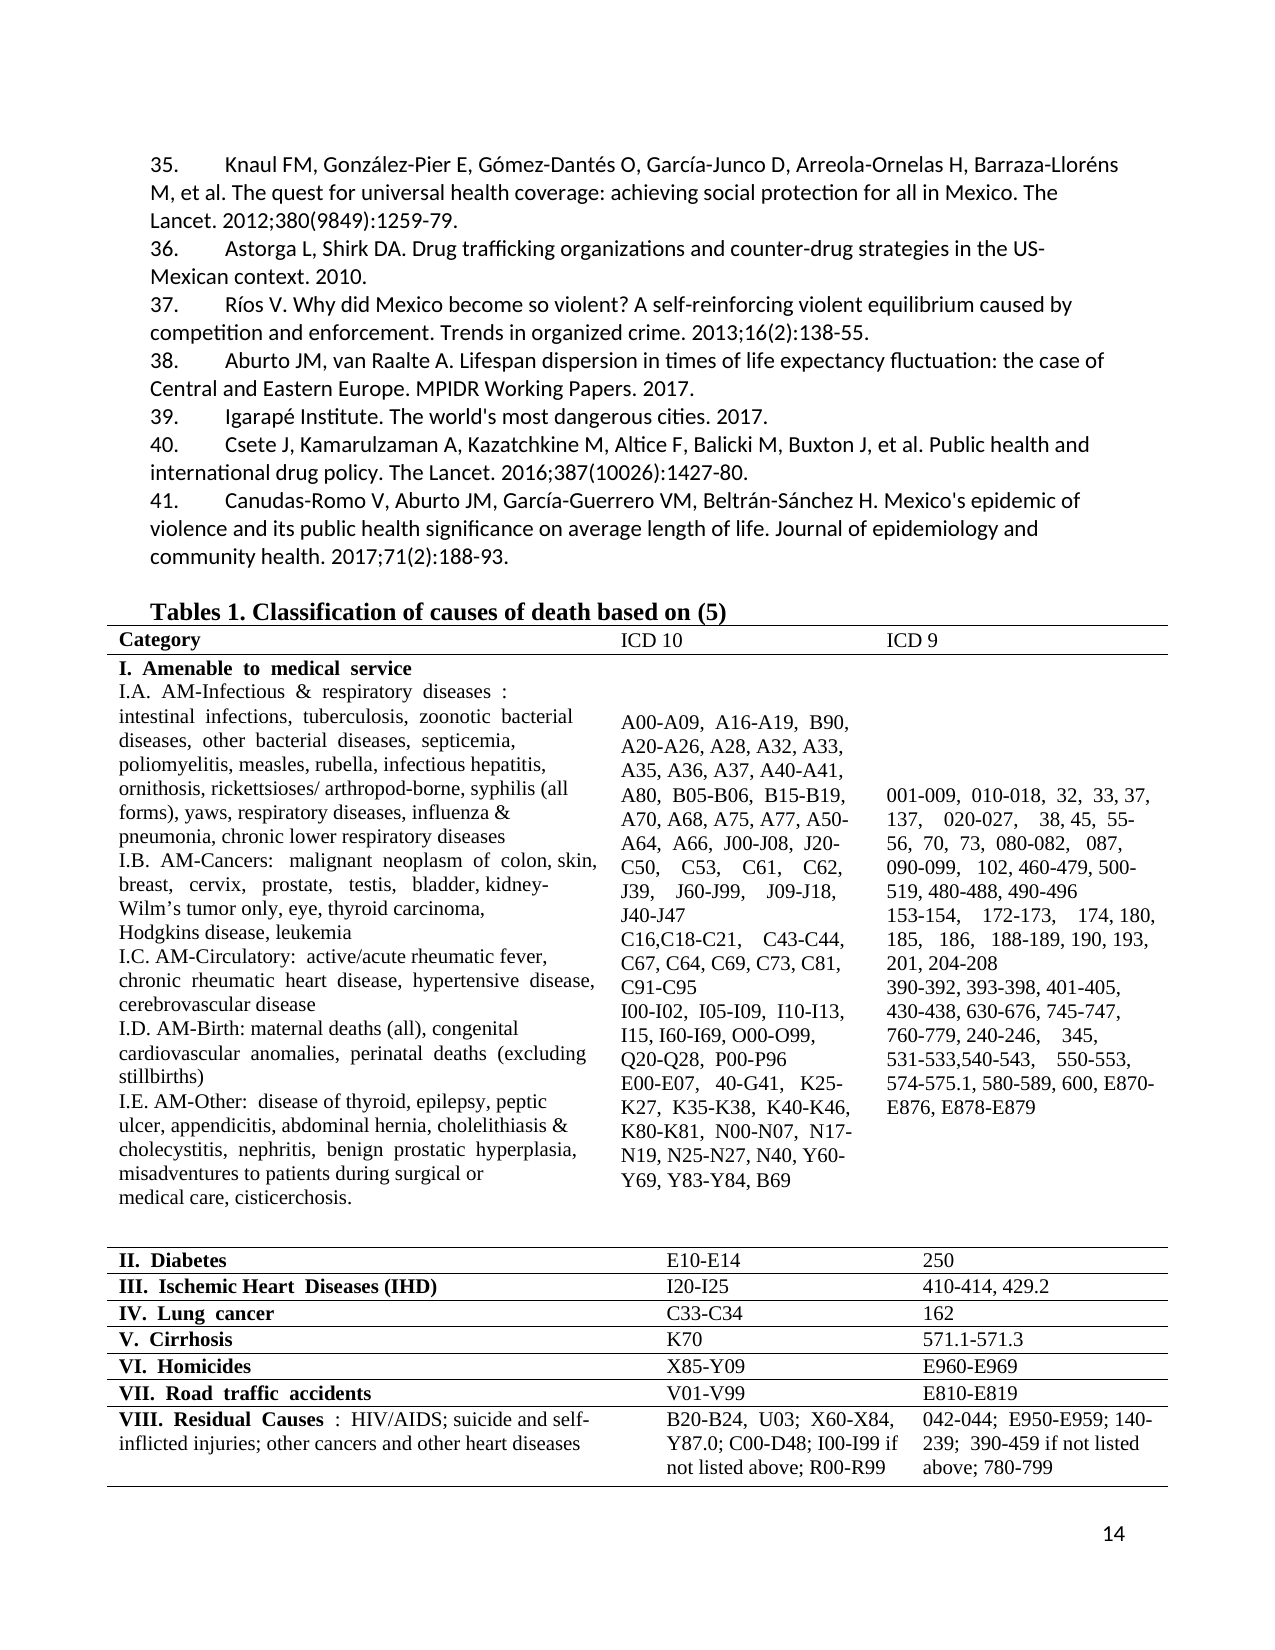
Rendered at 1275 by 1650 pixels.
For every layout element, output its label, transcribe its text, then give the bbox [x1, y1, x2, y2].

table_cell 571.1-571.3 [911, 1327, 1168, 1353]
text 40. Csete J, Kamarulzaman A, Kazatchkine M, Altice F, Balicki M, Buxton J, et al. Public health and international drug policy. The Lancet. 2016;387(10026):1427-80. [150, 430, 1125, 486]
text 41. Canudas-Romo V, Aburto JM, García-Guerrero VM, Beltrán-Sánchez H. Mexico's epidemic of violence and its public health significance on average length of life. Journal of epidemiology and community health. 2017;71(2):188-93. [150, 486, 1125, 570]
table_header ICD 9 [875, 626, 1168, 654]
table_cell E960-E969 [911, 1354, 1168, 1379]
table_cell II. Diabetes [107, 1248, 655, 1273]
table_cell I20-I25 [655, 1274, 911, 1300]
table_cell V01-V99 [655, 1380, 911, 1406]
text 38. Aburto JM, van Raalte A. Lifespan dispersion in times of life expectancy fluctuation: the case of Central and Eastern Europe. MPIDR Working Papers. 2017. [150, 346, 1125, 402]
table_cell B20-B24, U03; X60-X84, Y87.0; C00-D48; I00-I99 if not listed above; R00-R99 [655, 1407, 911, 1486]
text 35. Knaul FM, González-Pier E, Gómez-Dantés O, García-Junco D, Arreola-Ornelas H, Barraza-Lloréns M, et al. The quest for universal health coverage: achieving social protection for all in Mexico. The Lancet. 2012;380(9849):1259-79. [150, 150, 1125, 234]
table_header ICD 10 [609, 626, 875, 654]
table_cell I. Amenable to medical service I.A. AM-Infectious & respiratory diseases : intestinal infections, tuberculosis, zoonotic bacterial diseases, other bacterial diseases, septicemia, poliomyelitis, measles, rubella, infectious hepatitis, ornithosis, rickettsioses/ arthropod-borne, syphilis (all forms), yaws, respiratory diseases, influenza & pneumonia, chronic lower respiratory diseases I.B. AM-Cancers: malignant neoplasm of colon, skin, breast, cervix, prostate, testis, bladder, kidney-Wilm’s tumor only, eye, thyroid carcinoma, Hodgkins disease, leukemia I.C. AM-Circulatory: active/acute rheumatic fever, chronic rheumatic heart disease, hypertensive disease, cerebrovascular disease I.D. AM-Birth: maternal deaths (all), congenital cardiovascular anomalies, perinatal deaths (excluding stillbirths) I.E. AM-Other: disease of thyroid, epilepsy, peptic ulcer, appendicitis, abdominal hernia, cholelithiasis & cholecystitis, nephritis, benign prostatic hyperplasia, misadventures to patients during surgical or medical care, cisticerchosis. [107, 655, 609, 1247]
text Tables 1. Classification of causes of death based on (5) [150, 597, 1125, 625]
table_cell 162 [911, 1301, 1168, 1326]
text 39. Igarapé Institute. The world's most dangerous cities. 2017. [150, 402, 1125, 430]
table_cell 001-009, 010-018, 32, 33, 37, 137, 020-027, 38, 45, 55-56, 70, 73, 080-082, 087, 090-099, 102, 460-479, 500-519, 480-488, 490-496 153-154, 172-173, 174, 180, 185, 186, 188-189, 190, 193, 201, 204-208 390-392, 393-398, 401-405, 430-438, 630-676, 745-747, 760-779, 240-246, 345, 531-533,540-543, 550-553, 574-575.1, 580-589, 600, E870-E876, E878-E879 [875, 655, 1168, 1247]
table_cell X85-Y09 [655, 1354, 911, 1379]
table_cell III. Ischemic Heart Diseases (IHD) [107, 1274, 655, 1300]
table_cell A00-A09, A16-A19, B90, A20-A26, A28, A32, A33, A35, A36, A37, A40-A41, A80, B05-B06, B15-B19, A70, A68, A75, A77, A50-A64, A66, J00-J08, J20-C50, C53, C61, C62, J39, J60-J99, J09-J18, J40-J47 C16,C18-C21, C43-C44, C67, C64, C69, C73, C81, C91-C95 I00-I02, I05-I09, I10-I13, I15, I60-I69, O00-O99, Q20-Q28, P00-P96 E00-E07, 40-G41, K25-K27, K35-K38, K40-K46, K80-K81, N00-N07, N17- N19, N25-N27, N40, Y60- Y69, Y83-Y84, B69 [609, 655, 875, 1247]
text 37. Ríos V. Why did Mexico become so violent? A self-reinforcing violent equilibrium caused by competition and enforcement. Trends in organized crime. 2013;16(2):138-55. [150, 290, 1125, 346]
table_cell K70 [655, 1327, 911, 1353]
table_cell 250 [911, 1248, 1168, 1273]
table_cell VII. Road traffic accidents [107, 1380, 655, 1406]
table_cell VI. Homicides [107, 1354, 655, 1379]
table_cell E810-E819 [911, 1380, 1168, 1406]
table_cell IV. Lung cancer [107, 1301, 655, 1326]
table_cell 042-044; E950-E959; 140-239; 390-459 if not listed above; 780-799 [911, 1407, 1168, 1486]
table_cell 410-414, 429.2 [911, 1274, 1168, 1300]
text 36. Astorga L, Shirk DA. Drug trafficking organizations and counter-drug strategies in the US-Mexican context. 2010. [150, 234, 1125, 290]
table_cell VIII. Residual Causes : HIV/AIDS; suicide and self-inflicted injuries; other cancers and other heart diseases [107, 1407, 655, 1486]
table_cell V. Cirrhosis [107, 1327, 655, 1353]
table_cell C33-C34 [655, 1301, 911, 1326]
table_cell E10-E14 [655, 1248, 911, 1273]
table_header Category [107, 626, 609, 654]
